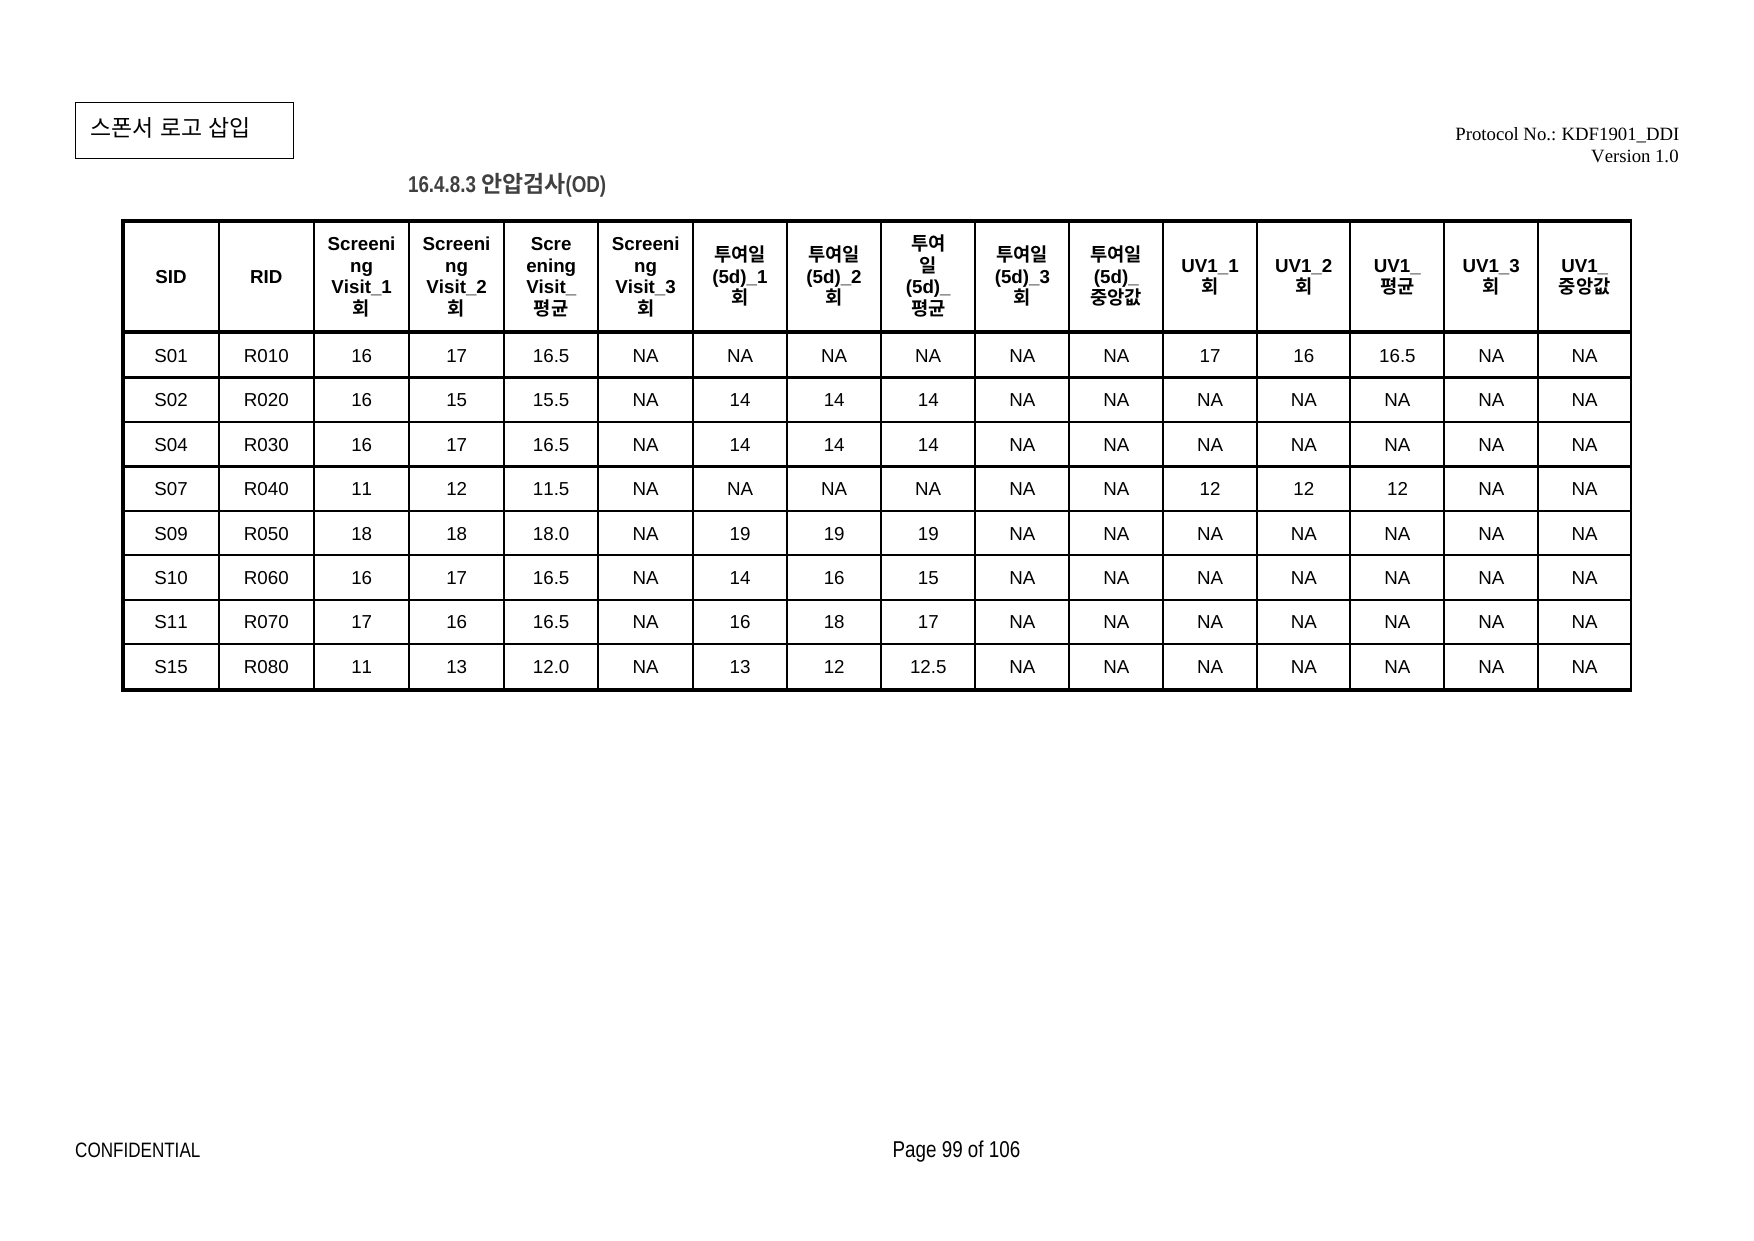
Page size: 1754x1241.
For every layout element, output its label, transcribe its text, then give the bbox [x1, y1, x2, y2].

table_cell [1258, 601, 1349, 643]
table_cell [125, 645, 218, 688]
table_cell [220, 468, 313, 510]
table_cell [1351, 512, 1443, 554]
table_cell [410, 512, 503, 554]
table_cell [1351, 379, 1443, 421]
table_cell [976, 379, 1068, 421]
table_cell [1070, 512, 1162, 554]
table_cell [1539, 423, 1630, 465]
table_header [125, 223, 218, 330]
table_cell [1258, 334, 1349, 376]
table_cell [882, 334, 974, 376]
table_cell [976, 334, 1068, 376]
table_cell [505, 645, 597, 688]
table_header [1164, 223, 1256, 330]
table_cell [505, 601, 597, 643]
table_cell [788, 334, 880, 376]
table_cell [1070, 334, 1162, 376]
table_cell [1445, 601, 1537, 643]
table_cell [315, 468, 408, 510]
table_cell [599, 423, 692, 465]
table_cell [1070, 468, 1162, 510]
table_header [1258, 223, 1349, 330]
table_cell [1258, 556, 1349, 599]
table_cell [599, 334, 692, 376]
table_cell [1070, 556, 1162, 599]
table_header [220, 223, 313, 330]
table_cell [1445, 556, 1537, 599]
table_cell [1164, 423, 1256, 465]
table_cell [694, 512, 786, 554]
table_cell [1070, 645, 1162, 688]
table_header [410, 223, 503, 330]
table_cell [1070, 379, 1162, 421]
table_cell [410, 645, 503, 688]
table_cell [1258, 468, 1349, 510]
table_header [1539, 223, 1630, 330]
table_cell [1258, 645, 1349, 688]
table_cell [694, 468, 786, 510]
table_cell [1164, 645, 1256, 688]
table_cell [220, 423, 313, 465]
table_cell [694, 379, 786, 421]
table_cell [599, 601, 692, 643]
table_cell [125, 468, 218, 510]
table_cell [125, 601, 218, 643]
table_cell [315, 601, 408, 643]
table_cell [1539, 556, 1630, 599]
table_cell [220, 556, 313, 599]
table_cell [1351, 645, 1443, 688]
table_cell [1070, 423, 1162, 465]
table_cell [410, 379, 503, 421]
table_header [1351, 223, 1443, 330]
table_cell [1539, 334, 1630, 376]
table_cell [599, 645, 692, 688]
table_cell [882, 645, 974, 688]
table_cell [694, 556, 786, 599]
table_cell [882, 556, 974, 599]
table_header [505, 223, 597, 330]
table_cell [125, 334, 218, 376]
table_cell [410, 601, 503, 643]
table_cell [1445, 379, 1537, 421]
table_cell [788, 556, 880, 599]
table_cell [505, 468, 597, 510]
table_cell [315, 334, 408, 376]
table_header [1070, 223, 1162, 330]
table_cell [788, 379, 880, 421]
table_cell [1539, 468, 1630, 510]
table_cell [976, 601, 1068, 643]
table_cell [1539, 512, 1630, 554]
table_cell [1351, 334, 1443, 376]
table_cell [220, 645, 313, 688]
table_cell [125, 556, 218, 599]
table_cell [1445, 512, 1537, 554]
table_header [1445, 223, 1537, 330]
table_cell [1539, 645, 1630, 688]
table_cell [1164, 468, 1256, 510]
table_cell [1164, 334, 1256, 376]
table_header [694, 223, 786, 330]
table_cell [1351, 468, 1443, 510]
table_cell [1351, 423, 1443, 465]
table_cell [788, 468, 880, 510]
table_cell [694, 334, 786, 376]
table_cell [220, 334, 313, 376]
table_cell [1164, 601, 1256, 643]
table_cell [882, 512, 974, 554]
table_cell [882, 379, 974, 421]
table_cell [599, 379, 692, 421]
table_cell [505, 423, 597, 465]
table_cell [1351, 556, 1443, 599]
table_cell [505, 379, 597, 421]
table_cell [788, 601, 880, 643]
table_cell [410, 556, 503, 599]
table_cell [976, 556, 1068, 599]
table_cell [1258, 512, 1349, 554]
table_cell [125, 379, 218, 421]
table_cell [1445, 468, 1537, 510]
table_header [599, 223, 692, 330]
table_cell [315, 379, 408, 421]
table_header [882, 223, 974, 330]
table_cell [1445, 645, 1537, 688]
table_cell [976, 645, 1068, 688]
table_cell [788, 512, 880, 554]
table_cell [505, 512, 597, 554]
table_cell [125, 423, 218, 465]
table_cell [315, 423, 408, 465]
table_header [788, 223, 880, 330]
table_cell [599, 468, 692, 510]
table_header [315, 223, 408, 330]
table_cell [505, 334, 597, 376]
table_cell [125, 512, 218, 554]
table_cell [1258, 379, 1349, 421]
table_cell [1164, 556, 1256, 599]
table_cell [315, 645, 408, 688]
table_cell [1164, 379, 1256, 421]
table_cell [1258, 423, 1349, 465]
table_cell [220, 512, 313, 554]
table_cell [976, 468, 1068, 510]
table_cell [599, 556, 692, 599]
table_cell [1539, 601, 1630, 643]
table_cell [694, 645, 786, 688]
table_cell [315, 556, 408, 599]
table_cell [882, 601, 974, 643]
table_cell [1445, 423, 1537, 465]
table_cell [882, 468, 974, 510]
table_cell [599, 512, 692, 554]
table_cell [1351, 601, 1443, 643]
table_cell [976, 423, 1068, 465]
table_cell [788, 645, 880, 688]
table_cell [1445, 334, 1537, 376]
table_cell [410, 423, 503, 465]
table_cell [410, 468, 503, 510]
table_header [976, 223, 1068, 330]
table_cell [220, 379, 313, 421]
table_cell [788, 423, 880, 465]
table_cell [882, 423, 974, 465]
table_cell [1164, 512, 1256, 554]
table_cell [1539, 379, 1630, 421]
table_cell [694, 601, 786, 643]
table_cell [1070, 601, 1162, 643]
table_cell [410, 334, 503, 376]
text 16.4.8.3 안압검사(OD) [167, 166, 1679, 199]
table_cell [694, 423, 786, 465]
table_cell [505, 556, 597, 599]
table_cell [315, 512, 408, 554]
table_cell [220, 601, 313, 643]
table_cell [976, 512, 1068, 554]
